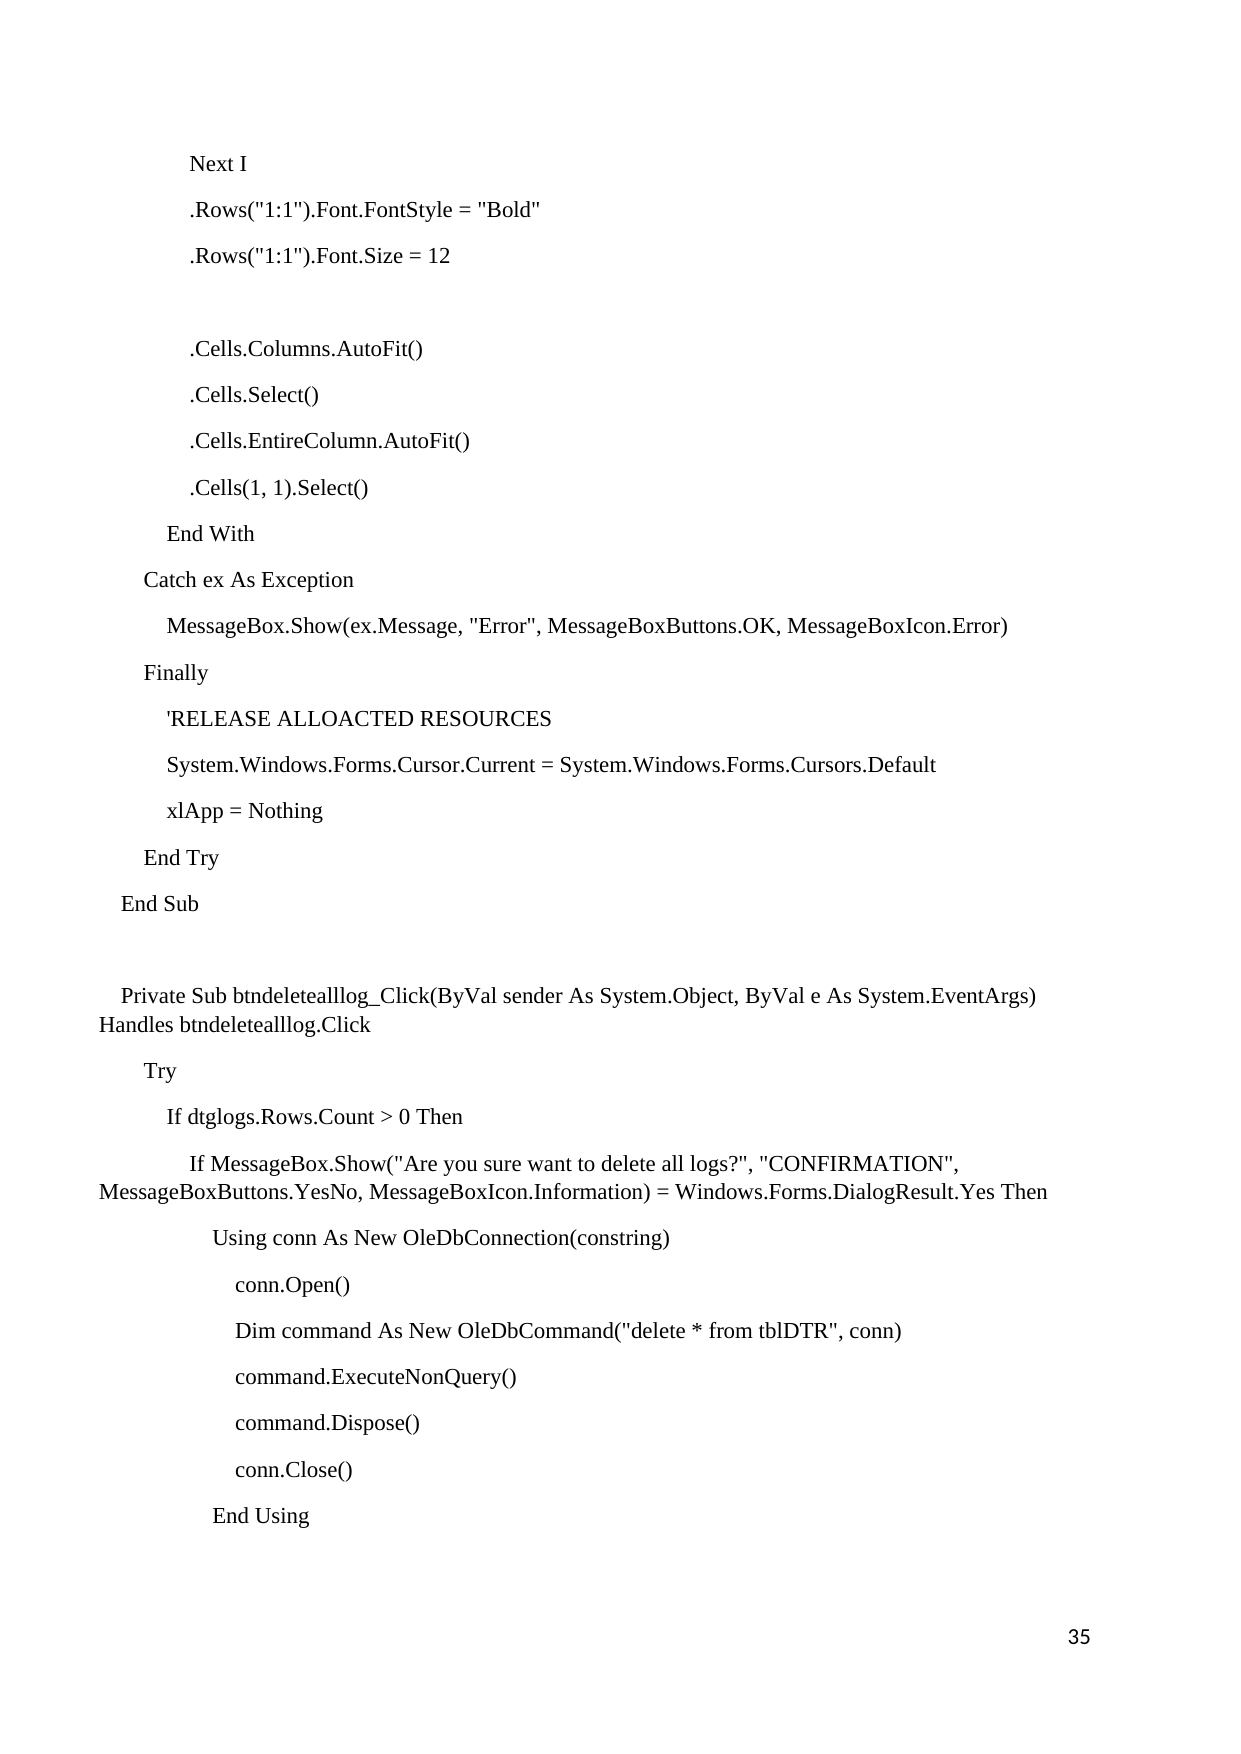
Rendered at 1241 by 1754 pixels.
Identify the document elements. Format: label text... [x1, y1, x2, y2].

text .Cells.Select() [98, 381, 1091, 408]
text Catch ex As Exception [98, 566, 1091, 593]
text .Cells.EntireColumn.AutoFit() [98, 427, 1091, 454]
text command.Dispose() [98, 1409, 1091, 1436]
text Try [98, 1057, 1091, 1083]
text conn.Open() [98, 1271, 1091, 1297]
text Finally [98, 659, 1091, 685]
text End With [98, 520, 1091, 546]
text If MessageBox.Show("Are you sure want to delete all logs?", "CONFIRMATION", MessageBoxButtons.YesNo, MessageBoxIcon.Information) = Windows.Forms.DialogResult.Yes Then [98, 1150, 1091, 1204]
text conn.Close() [98, 1456, 1091, 1482]
text Private Sub btndeletealllog_Click(ByVal sender As System.Object, ByVal e As System.EventArgs) Handles btndeletealllog.Click [98, 982, 1091, 1037]
text MessageBox.Show(ex.Message, "Error", MessageBoxButtons.OK, MessageBoxIcon.Error) [98, 612, 1091, 639]
text .Rows("1:1").Font.Size = 12 [98, 242, 1091, 269]
text Next I [98, 150, 1091, 176]
text Dim command As New OleDbCommand("delete * from tblDTR", conn) [98, 1317, 1091, 1343]
text System.Windows.Forms.Cursor.Current = System.Windows.Forms.Cursors.Default [98, 751, 1091, 778]
text .Rows("1:1").Font.FontStyle = "Bold" [98, 196, 1091, 223]
text End Try [98, 844, 1091, 870]
text If dtglogs.Rows.Count > 0 Then [98, 1103, 1091, 1130]
text .Cells.Columns.AutoFit() [98, 335, 1091, 361]
text .Cells(1, 1).Select() [98, 474, 1091, 500]
text Using conn As New OleDbConnection(constring) [98, 1224, 1091, 1251]
text 'RELEASE ALLOACTED RESOURCES [98, 705, 1091, 731]
text End Sub [98, 890, 1091, 916]
text command.ExecuteNonQuery() [98, 1363, 1091, 1389]
text End Using [98, 1502, 1091, 1528]
text xlApp = Nothing [98, 797, 1091, 824]
